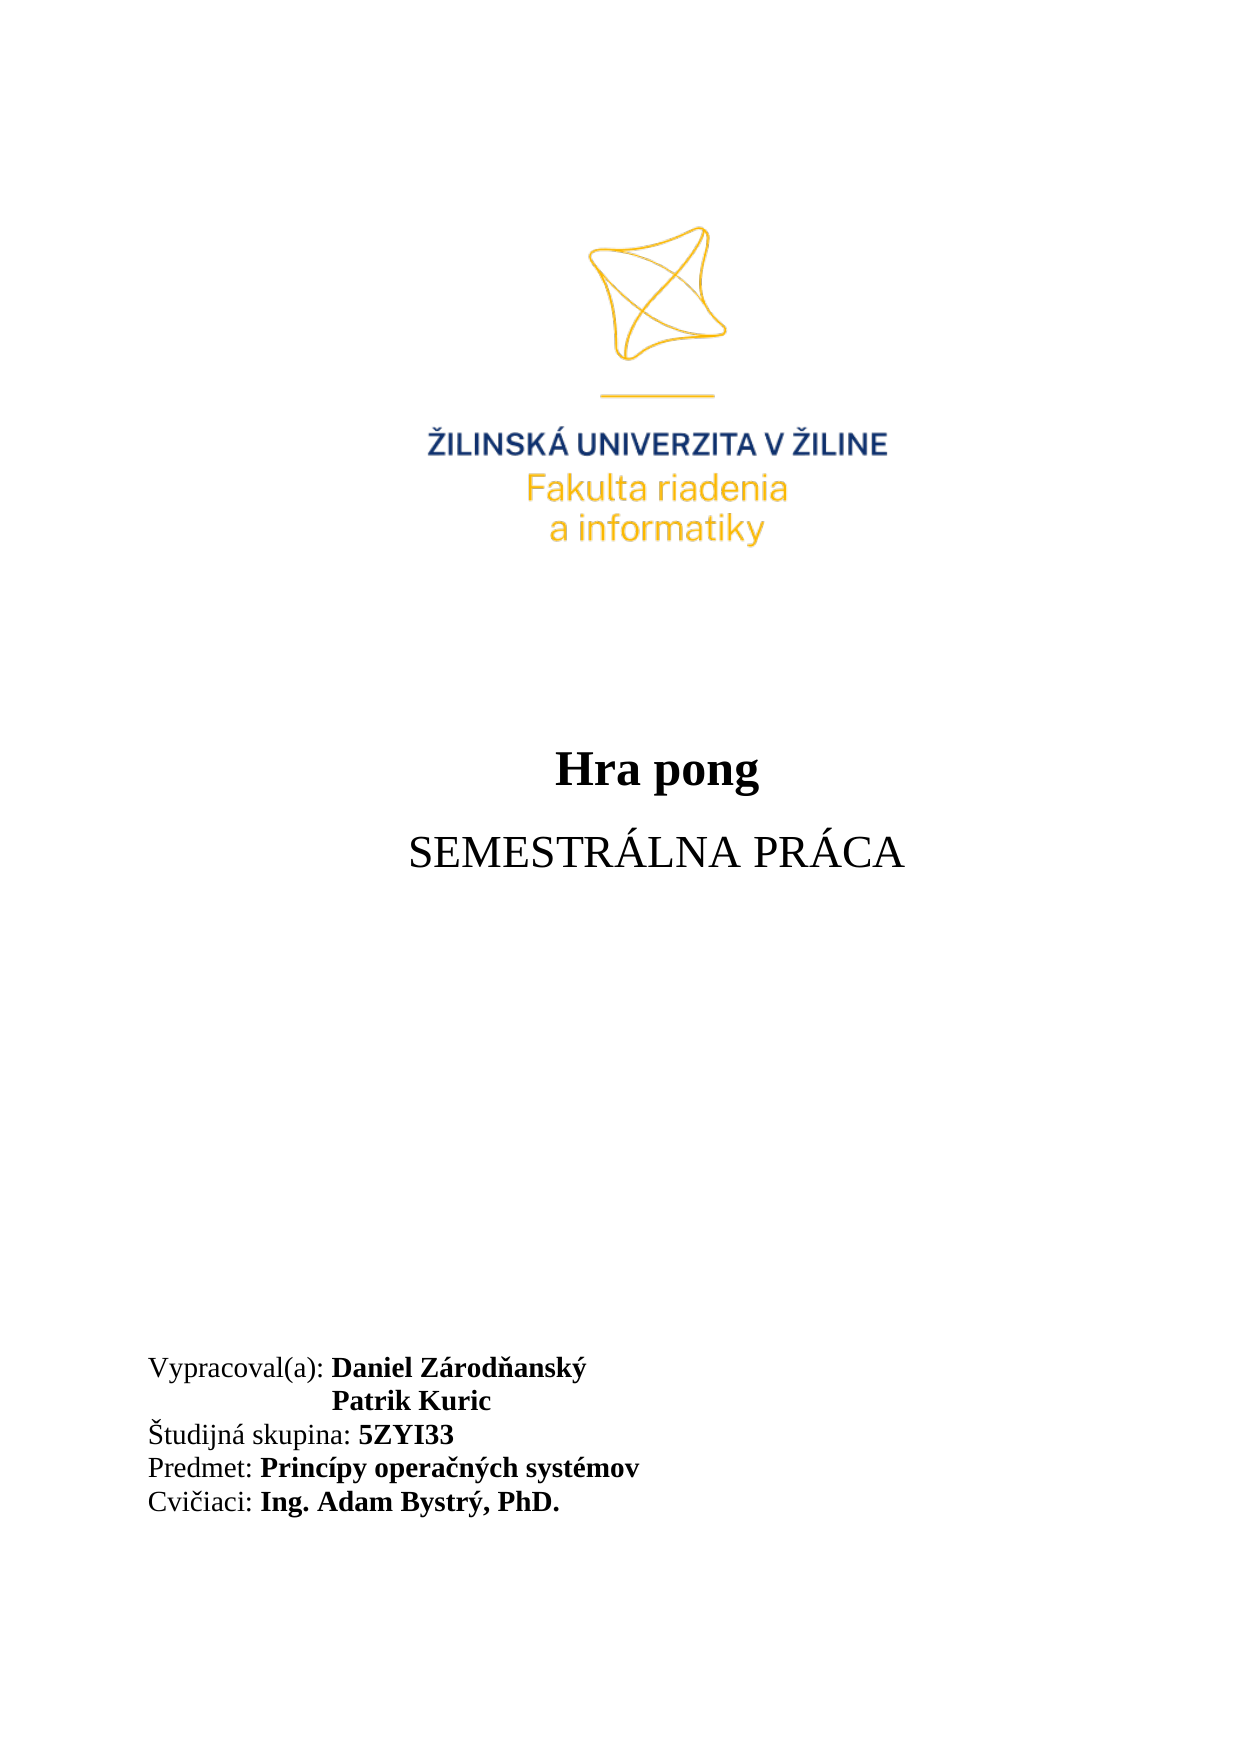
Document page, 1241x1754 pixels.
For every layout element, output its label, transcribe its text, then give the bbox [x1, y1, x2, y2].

text Patrik Kuric [148, 1383, 1093, 1417]
text Cvičiaci: Ing. Adam Bystrý, PhD. [148, 1484, 1093, 1518]
text SEMESTRÁLNA PRÁCA [148, 825, 1093, 878]
text Hra pong [148, 739, 1093, 796]
picture [347, 147, 967, 626]
text Predmet: Princípy operačných systémov [148, 1451, 1093, 1484]
text Vypracoval(a): Daniel Zárodňanský [148, 1350, 1093, 1383]
text Študijná skupina: 5ZYI33 [148, 1417, 1093, 1451]
